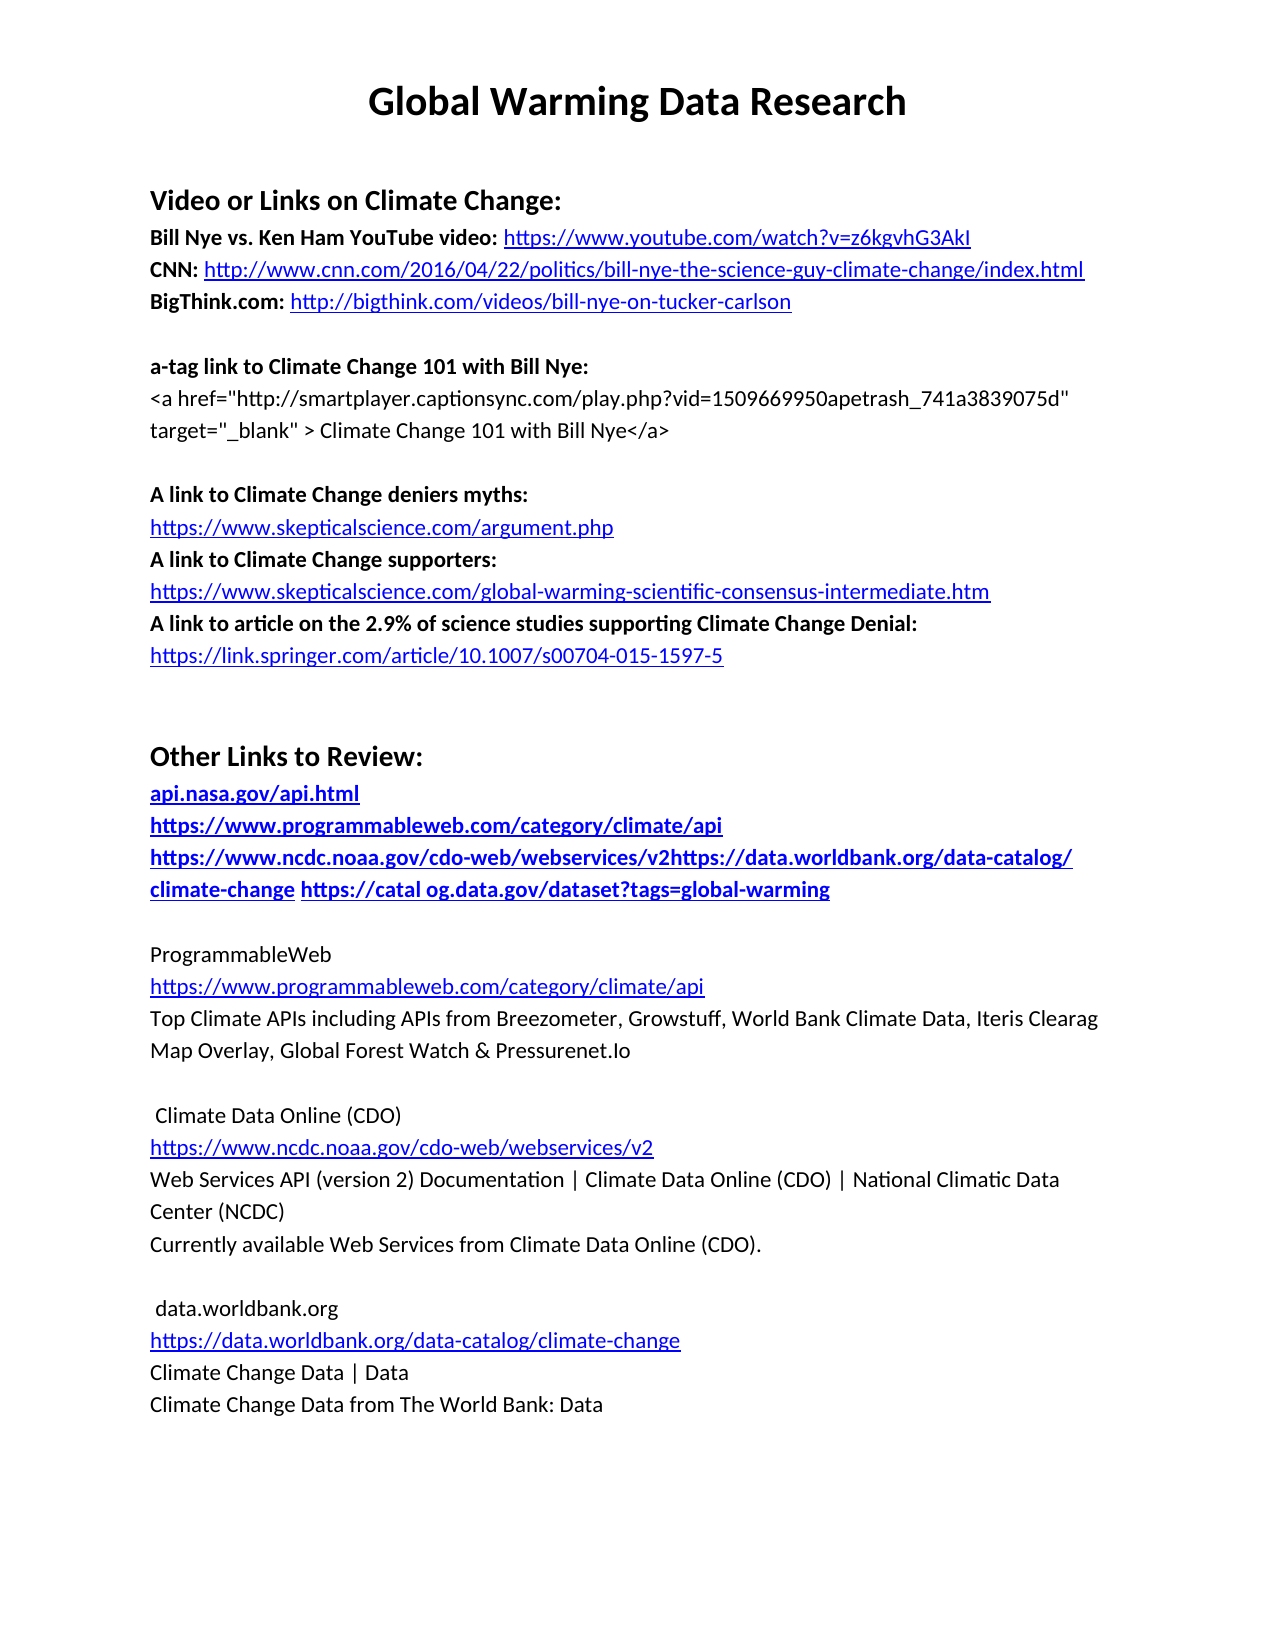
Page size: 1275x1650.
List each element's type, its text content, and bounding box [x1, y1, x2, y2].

text BigThink.com: http://bigthink.com/videos/bill-nye-on-tucker-carlson [150, 287, 1125, 316]
text https://www.skepticalscience.com/argument.php [150, 513, 1125, 541]
text Climate Change Data from The World Bank: Data [150, 1391, 1125, 1419]
text Web Services API (version 2) Documentation | Climate Data Online (CDO) | National Climatic Data Center (NCDC) [150, 1165, 1125, 1226]
text <a href="http://smartplayer.captionsync.com/play.php?vid=1509669950apetrash_741a3839075d" target="_blank" > Climate Change 101 with Bill Nye</a> [150, 384, 1125, 444]
text Currently available Web Services from Climate Data Online (CDO). [150, 1230, 1125, 1258]
text Climate Data Online (CDO) [150, 1101, 1125, 1129]
text https://www.ncdc.noaa.gov/cdo-web/webservices/v2 [150, 1133, 1125, 1161]
text Top Climate APIs including APIs from Breezometer, Growstuff, World Bank Climate Data, Iteris Clearag Map Overlay, Global Forest Watch & Pressurenet.Io [150, 1004, 1125, 1064]
text A link to article on the 2.9% of science studies supporting Climate Change Denial: [150, 609, 1125, 637]
text https://www.programmableweb.com/category/climate/api [150, 972, 1125, 1000]
text Other Links to Review: [150, 738, 1125, 774]
text https://data.worldbank.org/data-catalog/climate-change [150, 1326, 1125, 1354]
text ProgrammableWeb [150, 940, 1125, 968]
text https://link.springer.com/article/10.1007/s00704-015-1597-5 [150, 642, 1125, 669]
text data.worldbank.org [150, 1294, 1125, 1322]
text Bill Nye vs. Ken Ham YouTube video: https://www.youtube.com/watch?v=z6kgvhG3AkI [150, 223, 1125, 251]
text a-tag link to Climate Change 101 with Bill Nye: [150, 352, 1125, 380]
text Climate Change Data | Data [150, 1358, 1125, 1386]
text Video or Links on Climate Change: [150, 182, 1125, 218]
text CNN: http://www.cnn.com/2016/04/22/politics/bill-nye-the-science-guy-climate-change/index.html [150, 255, 1125, 283]
text https://www.skepticalscience.com/global-warming-scientific-consensus-intermediate.htm [150, 577, 1125, 605]
text A link to Climate Change deniers myths: [150, 481, 1125, 509]
text api.nasa.gov/api.html https://www.programmableweb.com/category/climate/api https://www.ncdc.noaa.gov/cdo-web/webservices/v2https://data.worldbank.org/data-catalog/climate-change https://catal og.data.gov/dataset?tags=global-warming [150, 779, 1125, 904]
text A link to Climate Change supporters: [150, 545, 1125, 573]
